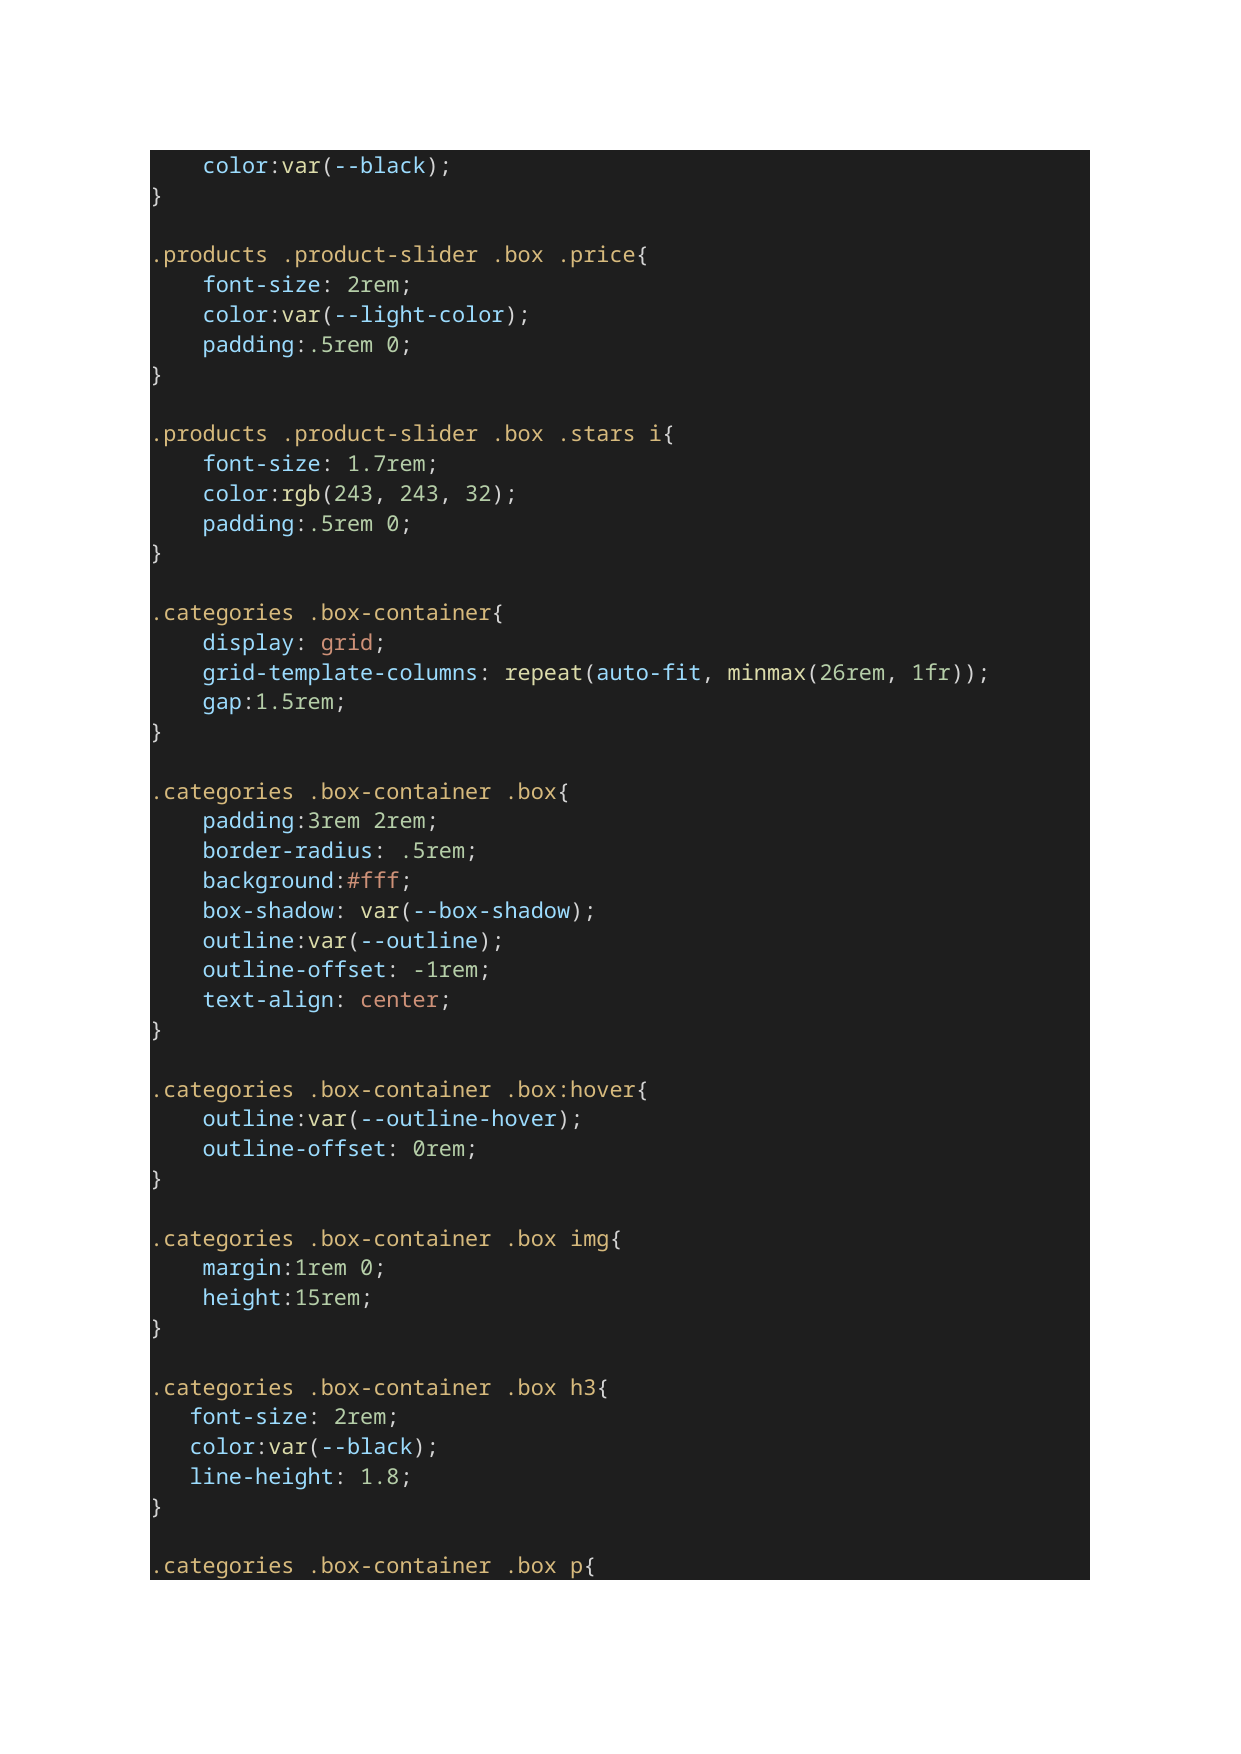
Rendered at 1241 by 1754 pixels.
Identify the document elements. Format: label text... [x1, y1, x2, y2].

text .categories .box-container .box:hover{ [150, 1073, 1090, 1103]
text gap:1.5rem; [150, 686, 1090, 716]
text line-height: 1.8; [150, 1461, 1090, 1491]
text padding:.5rem 0; [150, 329, 1090, 358]
text color:var(--black); [150, 1431, 1090, 1461]
text } [150, 358, 1090, 388]
text .products .product-slider .box .price{ [150, 239, 1090, 269]
text height:15rem; [150, 1282, 1090, 1312]
text color:var(--light-color); [150, 299, 1090, 329]
text padding:.5rem 0; [150, 507, 1090, 537]
text font-size: 2rem; [150, 1401, 1090, 1431]
text .products .product-slider .box .stars i{ [150, 418, 1090, 448]
text } [150, 1491, 1090, 1520]
text display: grid; [150, 627, 1090, 656]
text } [150, 1163, 1090, 1193]
text outline:var(--outline); [150, 924, 1090, 954]
text .categories .box-container .box img{ [150, 1222, 1090, 1252]
text color:rgb(243, 243, 32); [150, 478, 1090, 507]
text text-align: center; [150, 984, 1090, 1014]
text padding:3rem 2rem; [150, 805, 1090, 835]
text .categories .box-container .box p{ [150, 1550, 1090, 1580]
text .categories .box-container .box h3{ [150, 1371, 1090, 1401]
text grid-template-columns: repeat(auto-fit, minmax(26rem, 1fr)); [150, 656, 1090, 686]
text .categories .box-container{ [150, 597, 1090, 627]
text outline-offset: 0rem; [150, 1133, 1090, 1163]
text border-radius: .5rem; [150, 835, 1090, 865]
text } [150, 716, 1090, 746]
text } [150, 1014, 1090, 1044]
text box-shadow: var(--box-shadow); [150, 895, 1090, 924]
text background:#fff; [150, 865, 1090, 895]
text } [150, 1312, 1090, 1342]
text font-size: 2rem; [150, 269, 1090, 299]
text } [150, 537, 1090, 567]
text outline-offset: -1rem; [150, 954, 1090, 984]
text .categories .box-container .box{ [150, 776, 1090, 805]
text color:var(--black); [150, 150, 1090, 180]
text margin:1rem 0; [150, 1252, 1090, 1282]
text } [150, 180, 1090, 209]
text outline:var(--outline-hover); [150, 1103, 1090, 1133]
text font-size: 1.7rem; [150, 448, 1090, 478]
